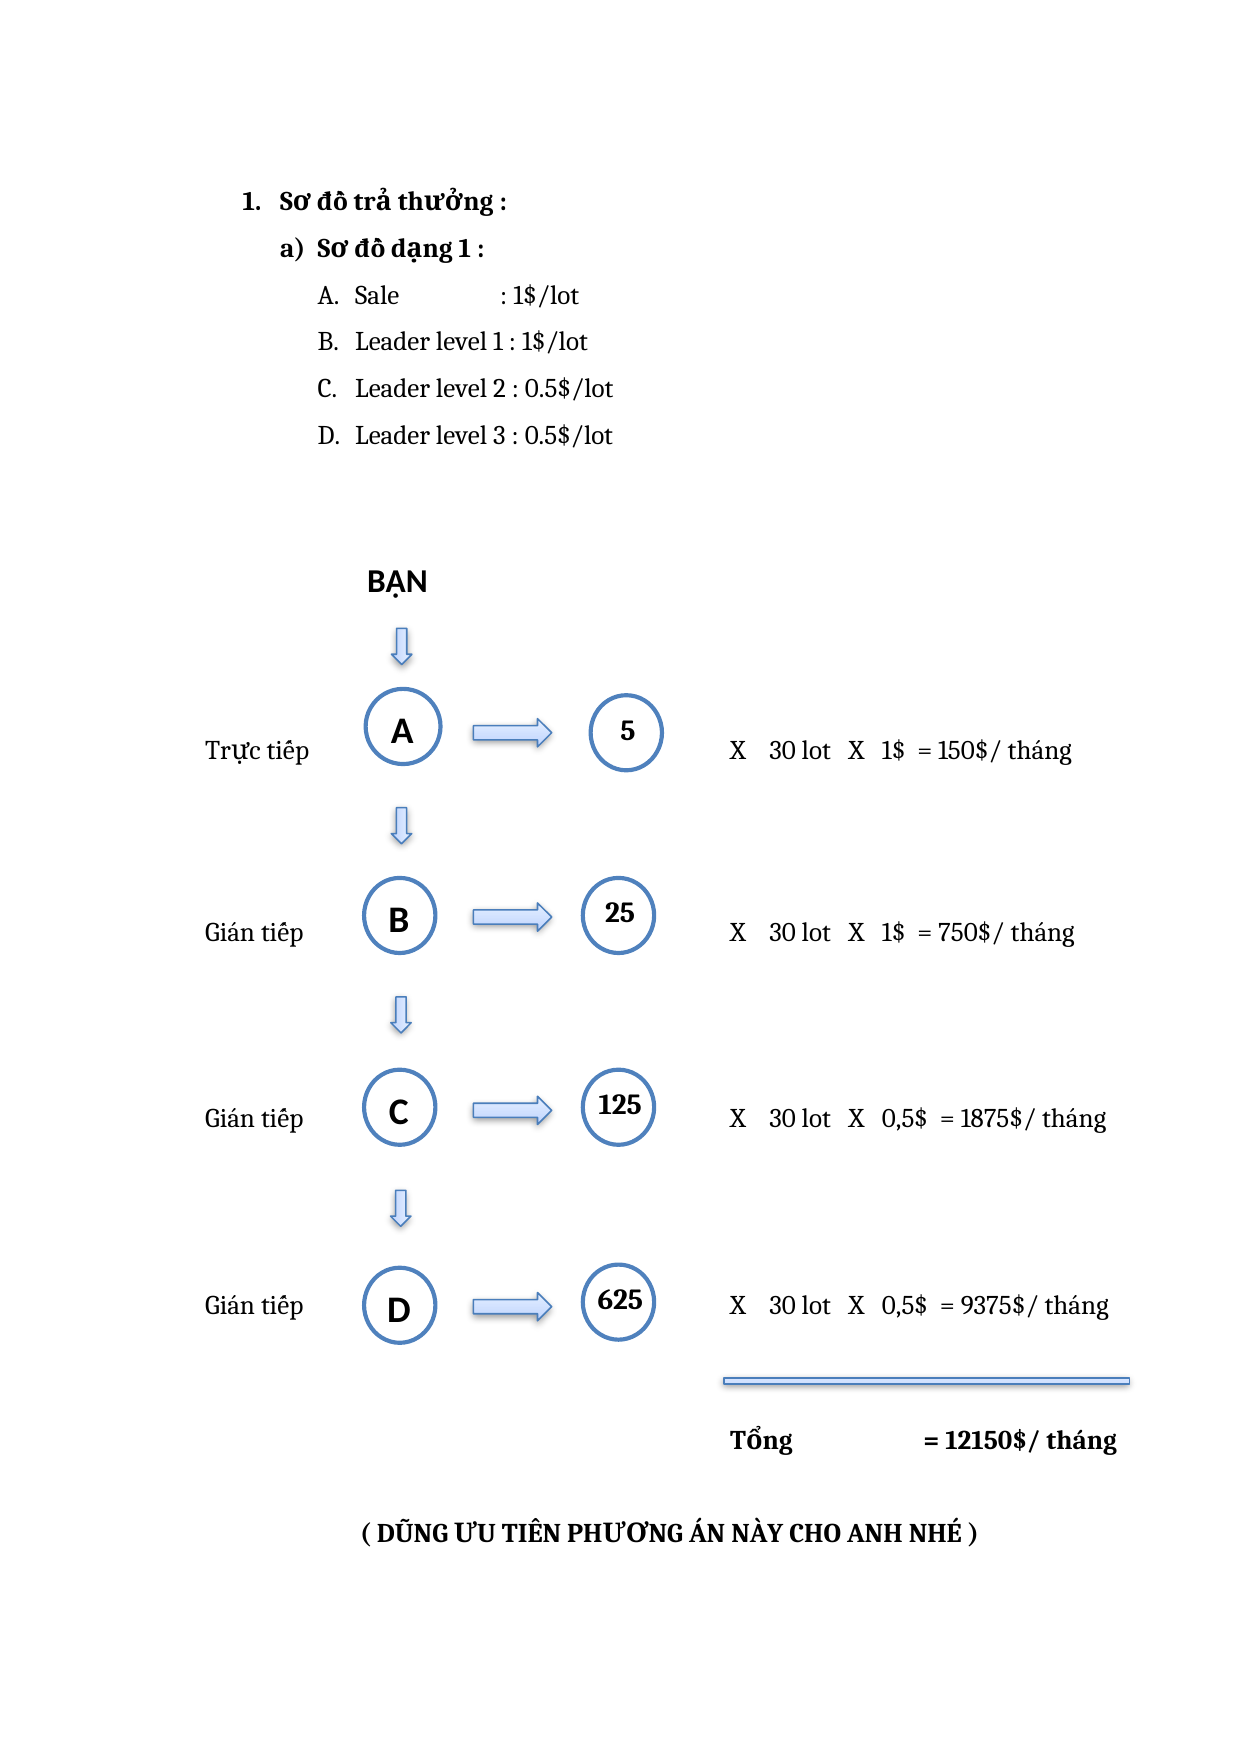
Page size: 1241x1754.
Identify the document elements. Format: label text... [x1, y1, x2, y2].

text Trực tiếp X 30 lot X 1$ = 150$/ tháng [205, 735, 393, 766]
list Gián tiếp X 30 lot X 0,5$ = 1875$/ tháng [429, 1103, 589, 1134]
list Gián tiếp X 30 lot X 1$ = 750$/ tháng [642, 917, 1134, 948]
list BẠN [355, 560, 1134, 601]
list Gián tiếp X 30 lot X 1$ = 750$/ tháng [423, 917, 595, 948]
list Leader level 3 : 0.5$/lot [317, 420, 1134, 451]
list Gián tiếp X 30 lot X 1$ = 750$/ tháng [205, 917, 376, 948]
list Tổng = 12150$/ tháng [205, 1425, 1134, 1456]
list Gián tiếp X 30 lot X 0,5$ = 1875$/ tháng [205, 1103, 371, 1134]
list Leader level 1 : 1$/lot [317, 326, 1134, 358]
text Trực tiếp X 30 lot X 1$ = 150$/ tháng [413, 735, 604, 766]
list Gián tiếp X 30 lot X 0,5$ = 9375$/ tháng [205, 1290, 364, 1321]
list Sơ đồ dạng 1 : [280, 233, 1134, 264]
list Sơ đồ trả thưởng : [242, 186, 1134, 218]
list Sale : 1$/lot [317, 280, 1134, 311]
list Leader level 2 : 0.5$/lot [317, 373, 1134, 404]
text Trực tiếp X 30 lot X 1$ = 150$/ tháng [649, 735, 1134, 766]
list Gián tiếp X 30 lot X 0,5$ = 9375$/ tháng [435, 1290, 584, 1321]
list Gián tiếp X 30 lot X 0,5$ = 1875$/ tháng [648, 1103, 1134, 1134]
list ( DŨNG ƯU TIÊN PHƯƠNG ÁN NÀY CHO ANH NHÉ ) [205, 1518, 1134, 1549]
list Gián tiếp X 30 lot X 0,5$ = 9375$/ tháng [653, 1290, 1134, 1321]
